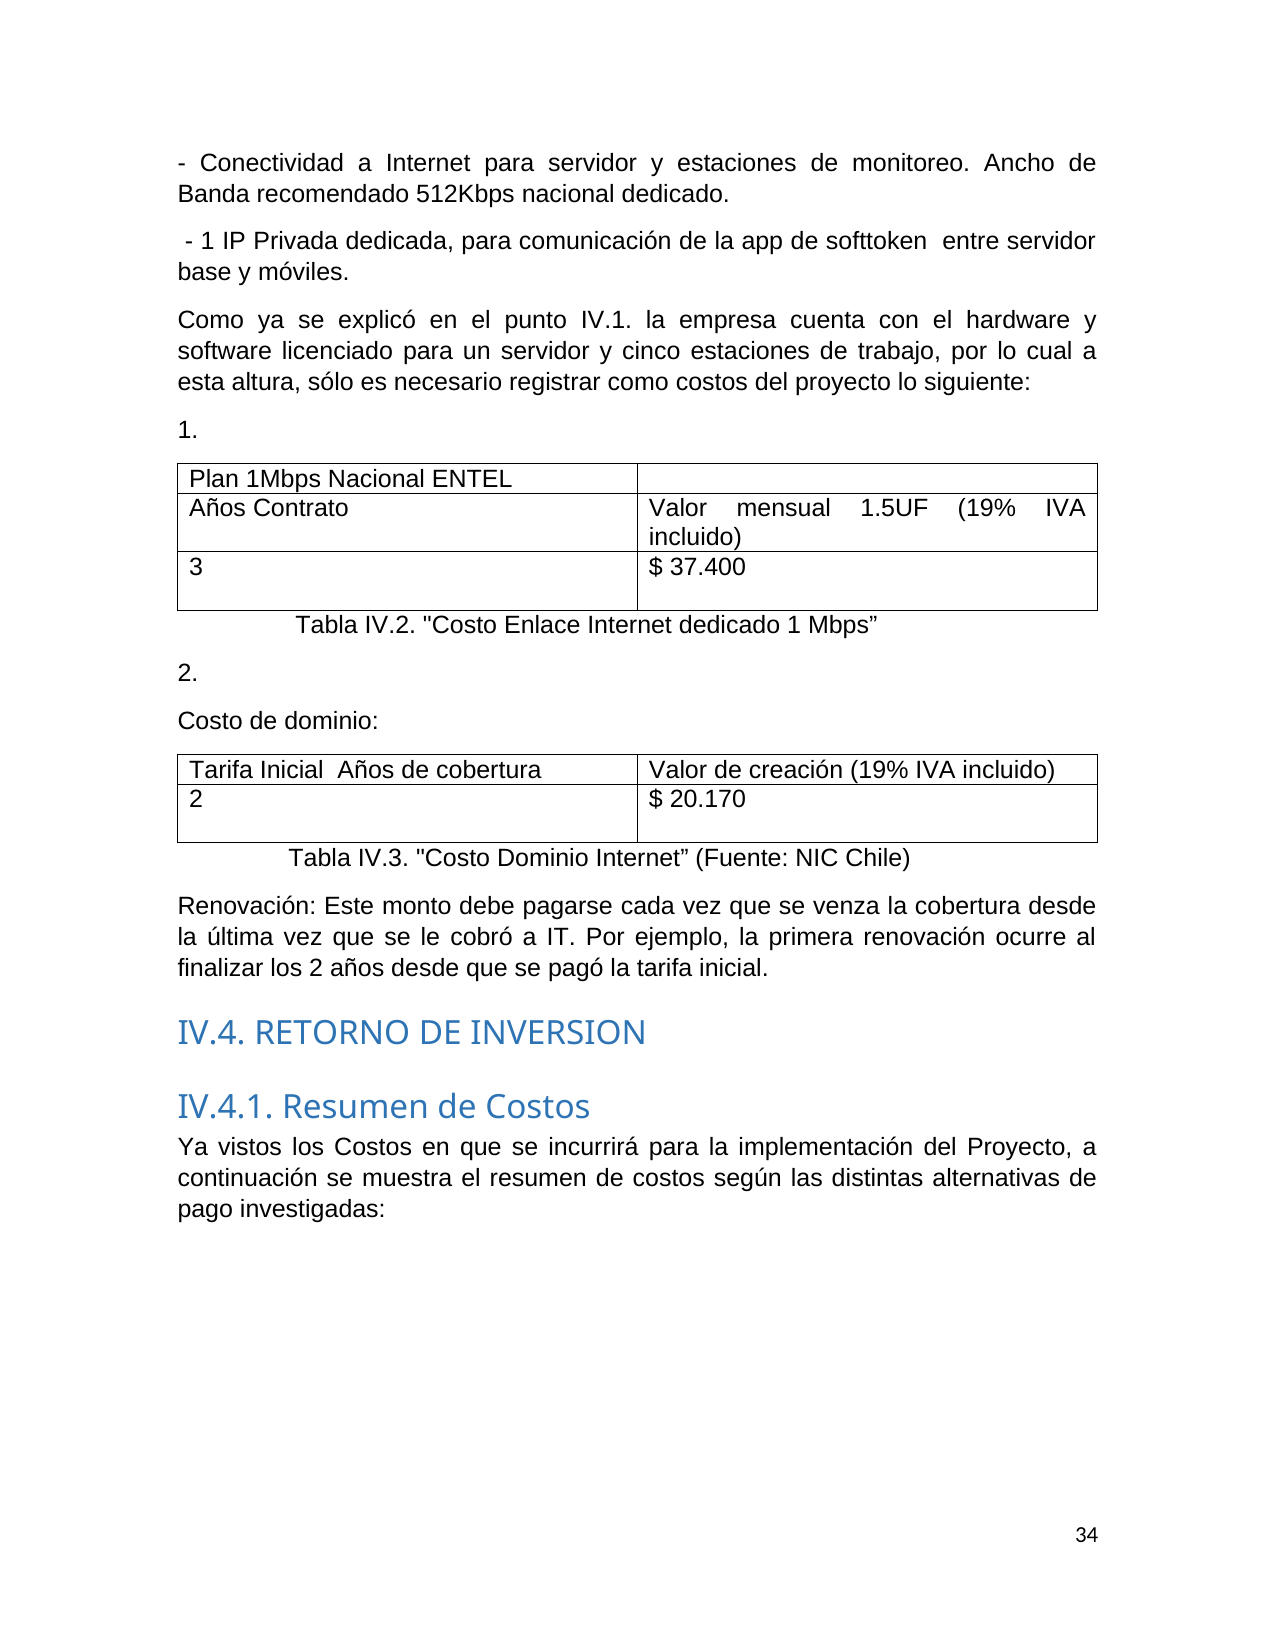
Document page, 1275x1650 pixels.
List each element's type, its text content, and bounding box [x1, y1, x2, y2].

table_cell Años Contrato [178, 494, 637, 551]
text 2. [177, 658, 1098, 687]
table_cell $ 37.400 [638, 552, 1097, 609]
text - 1 IP Privada dedicada, para comunicación de la app de softtoken entre servidor base y móviles. [177, 226, 1098, 286]
subtitle IV.4.1. Resumen de Costos [177, 1083, 1098, 1128]
text - Conectividad a Internet para servidor y estaciones de monitoreo. Ancho de Banda recomendado 512Kbps nacional dedicado. [177, 148, 1098, 207]
subtitle IV.4. RETORNO DE INVERSION [177, 1009, 1098, 1054]
table_cell Valor mensual 1.5UF (19% IVA incluido) [638, 494, 1097, 551]
table_header Valor de creación (19% IVA incluido) [638, 755, 1097, 783]
text Como ya se explicó en el punto IV.1. la empresa cuenta con el hardware y software licenciado para un servidor y cinco estaciones de trabajo, por lo cual a esta altura, sólo es necesario registrar como costos del proyecto lo siguiente: [177, 305, 1098, 396]
table_cell 2 [178, 785, 637, 842]
text 1. [177, 415, 1098, 444]
text Costo de dominio: [177, 706, 1098, 735]
table_cell $ 20.170 [638, 785, 1097, 842]
table_header Tarifa Inicial Años de cobertura [178, 755, 637, 783]
text Tabla IV.3. "Costo Dominio Internet” (Fuente: NIC Chile) [177, 843, 1098, 872]
table_cell 3 [178, 552, 637, 609]
text Tabla IV.2. "Costo Enlace Internet dedicado 1 Mbps” [177, 611, 1098, 639]
text Renovación: Este monto debe pagarse cada vez que se venza la cobertura desde la última vez que se le cobró a IT. Por ejemplo, la primera renovación ocurre al finalizar los 2 años desde que se pagó la tarifa inicial. [177, 891, 1098, 982]
text Ya vistos los Costos en que se incurrirá para la implementación del Proyecto, a continuación se muestra el resumen de costos según las distintas alternativas de pago investigadas: [177, 1132, 1098, 1223]
table_header [638, 464, 1097, 492]
table_header Plan 1Mbps Nacional ENTEL [178, 464, 637, 492]
